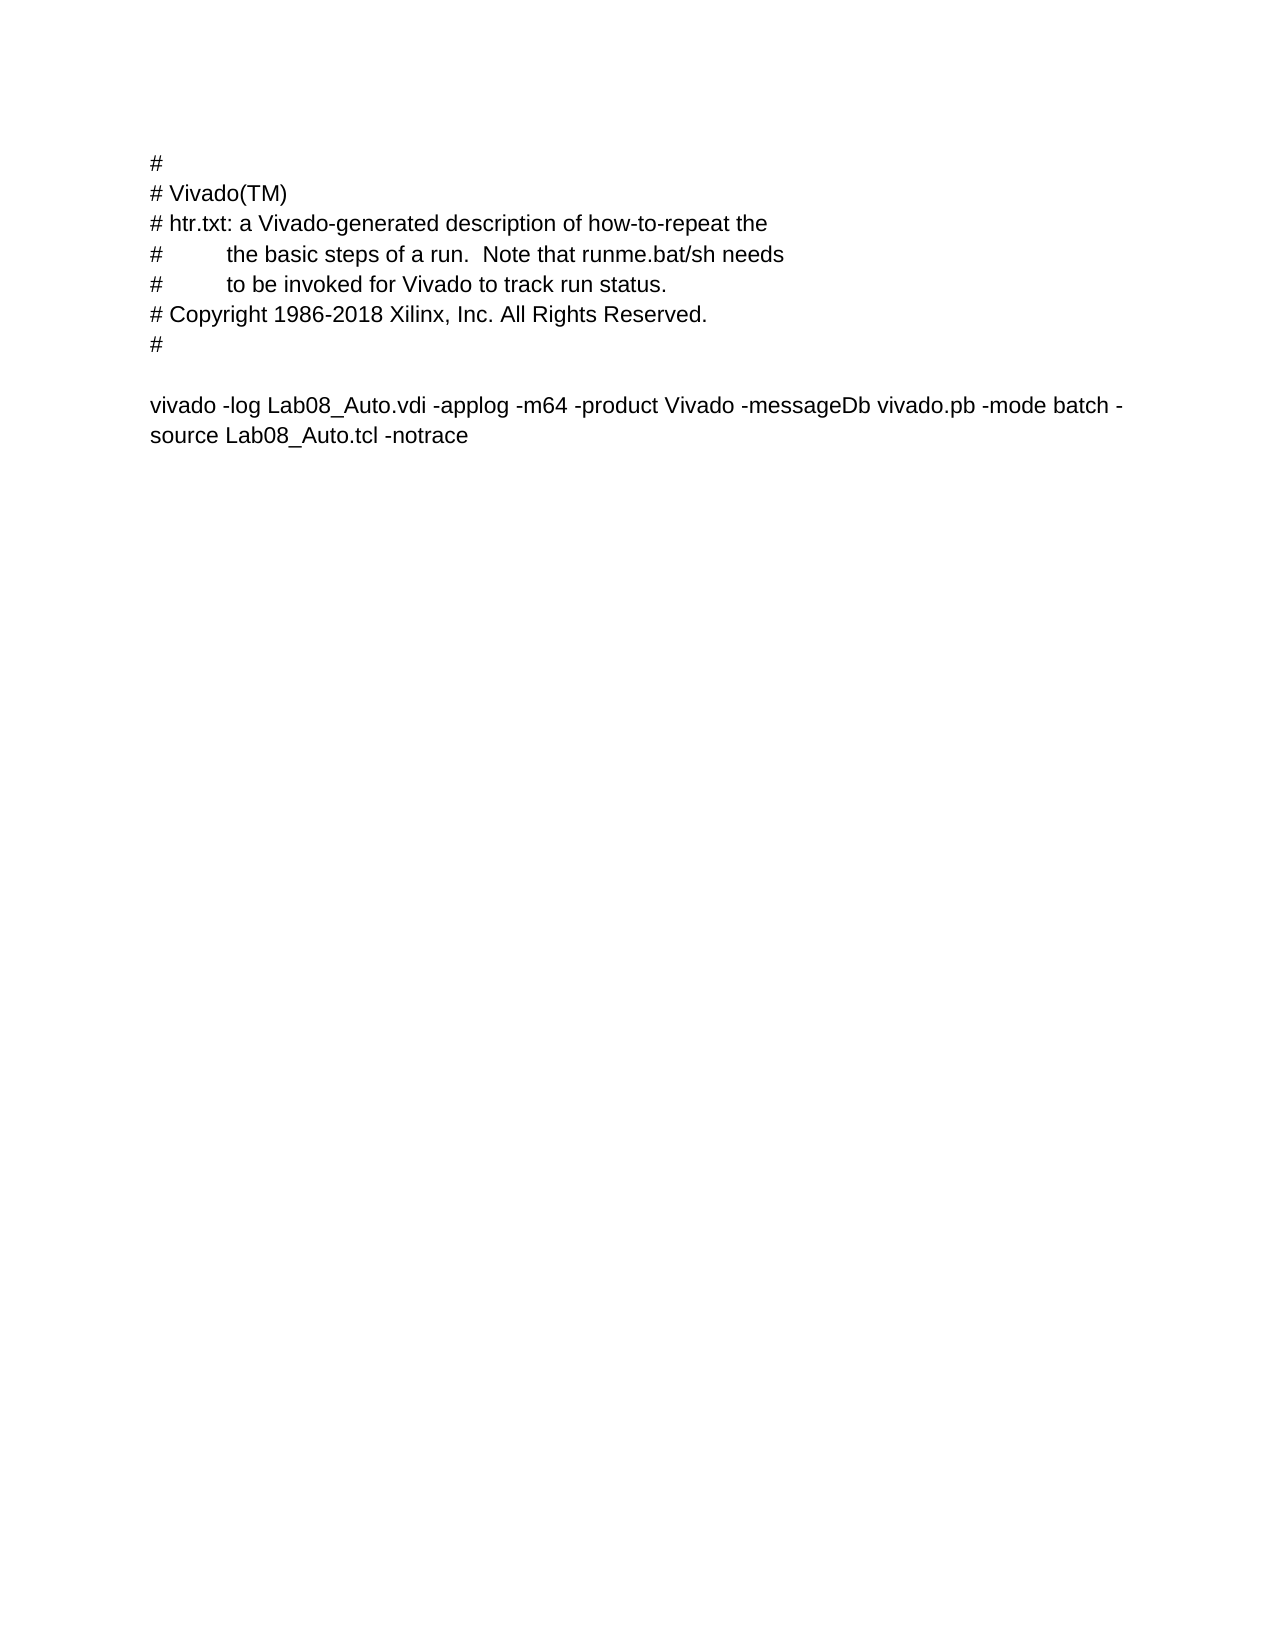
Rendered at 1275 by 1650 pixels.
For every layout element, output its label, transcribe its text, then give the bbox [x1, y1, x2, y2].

text # [150, 150, 1125, 176]
text # the basic steps of a run. Note that runme.bat/sh needs [150, 241, 1125, 267]
text # Vivado(TM) [150, 180, 1125, 207]
text # Copyright 1986-2018 Xilinx, Inc. All Rights Reserved. [150, 301, 1125, 327]
text # to be invoked for Vivado to track run status. [150, 271, 1125, 297]
text # htr.txt: a Vivado-generated description of how-to-repeat the [150, 210, 1125, 237]
text vivado -log Lab08_Auto.vdi -applog -m64 -product Vivado -messageDb vivado.pb -mode batch -source Lab08_Auto.tcl -notrace [150, 392, 1125, 448]
text # [150, 331, 1125, 358]
